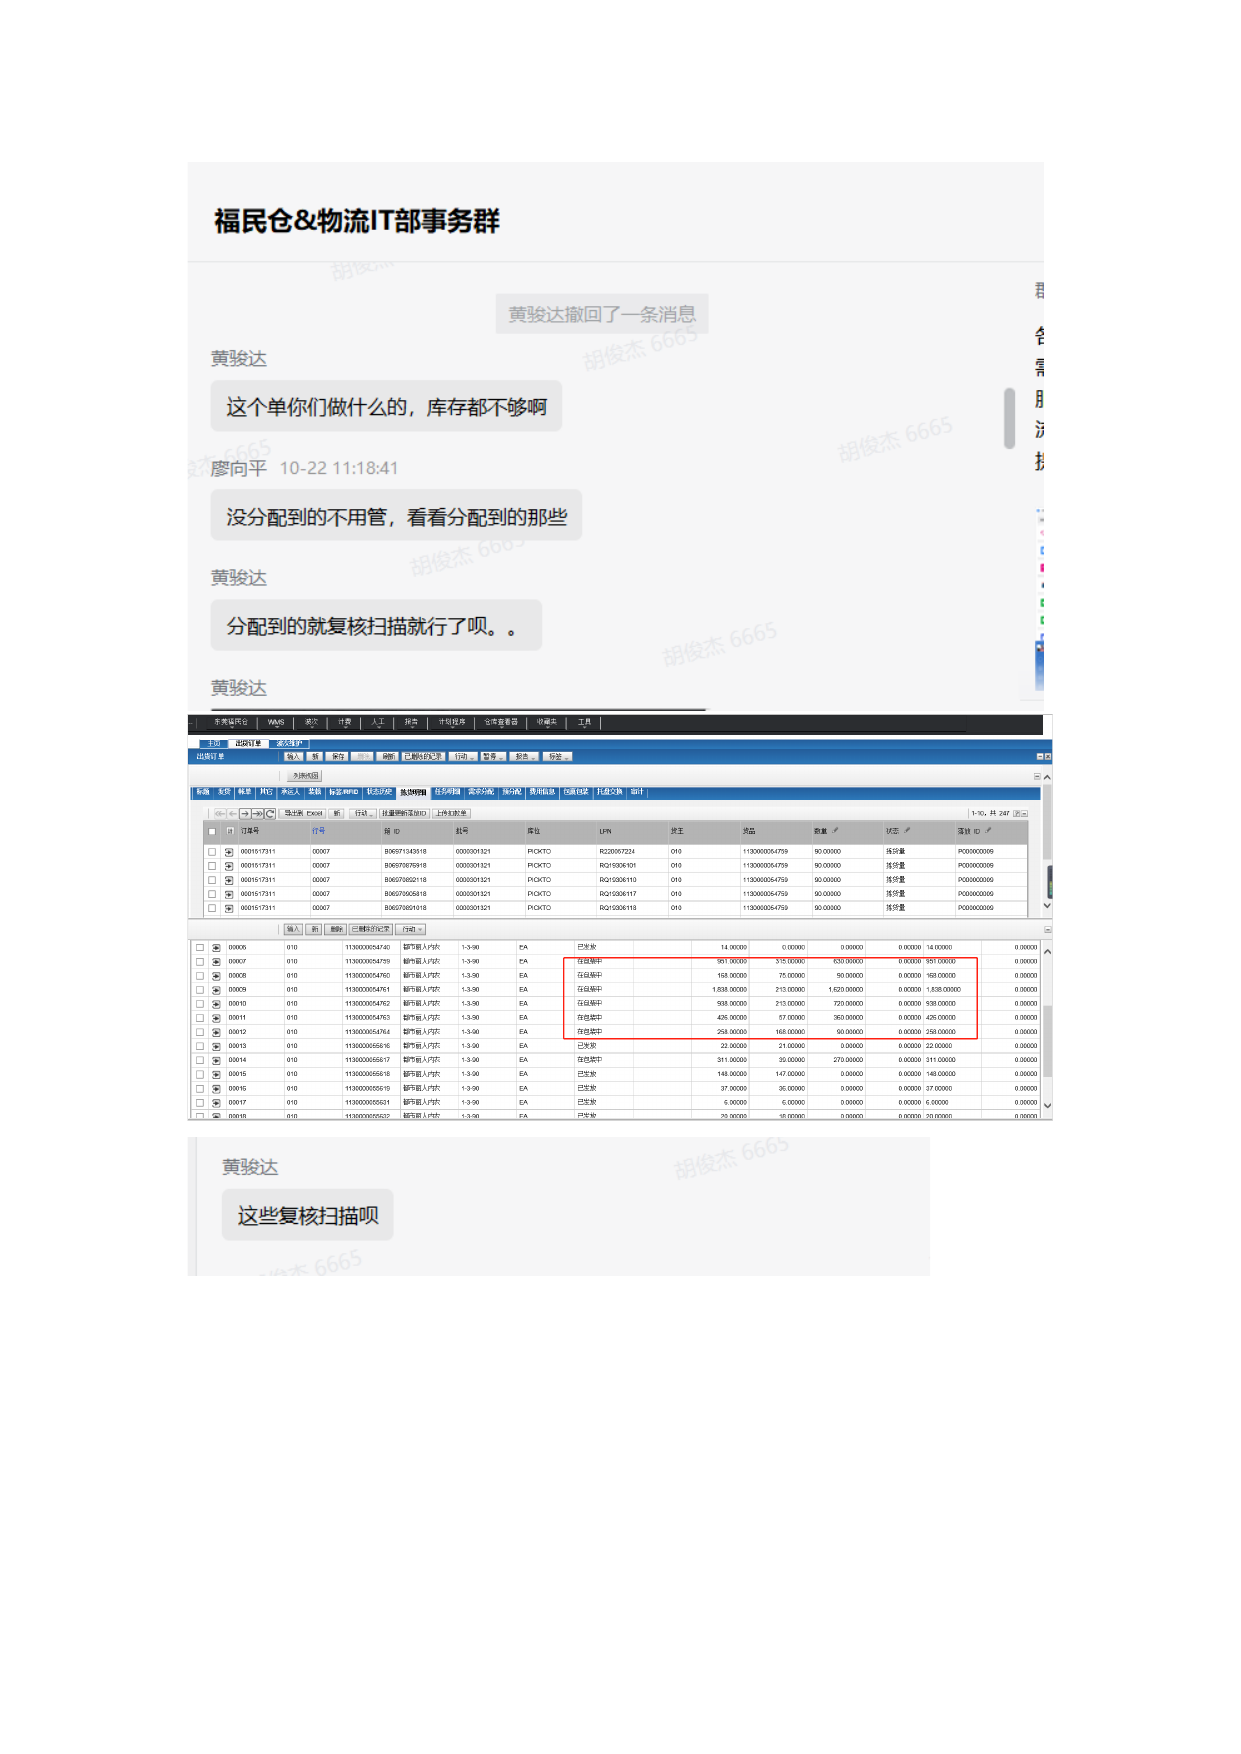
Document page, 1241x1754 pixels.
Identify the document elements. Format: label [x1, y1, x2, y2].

picture [187, 714, 1053, 1121]
picture [187, 162, 1044, 711]
picture [187, 1137, 930, 1276]
